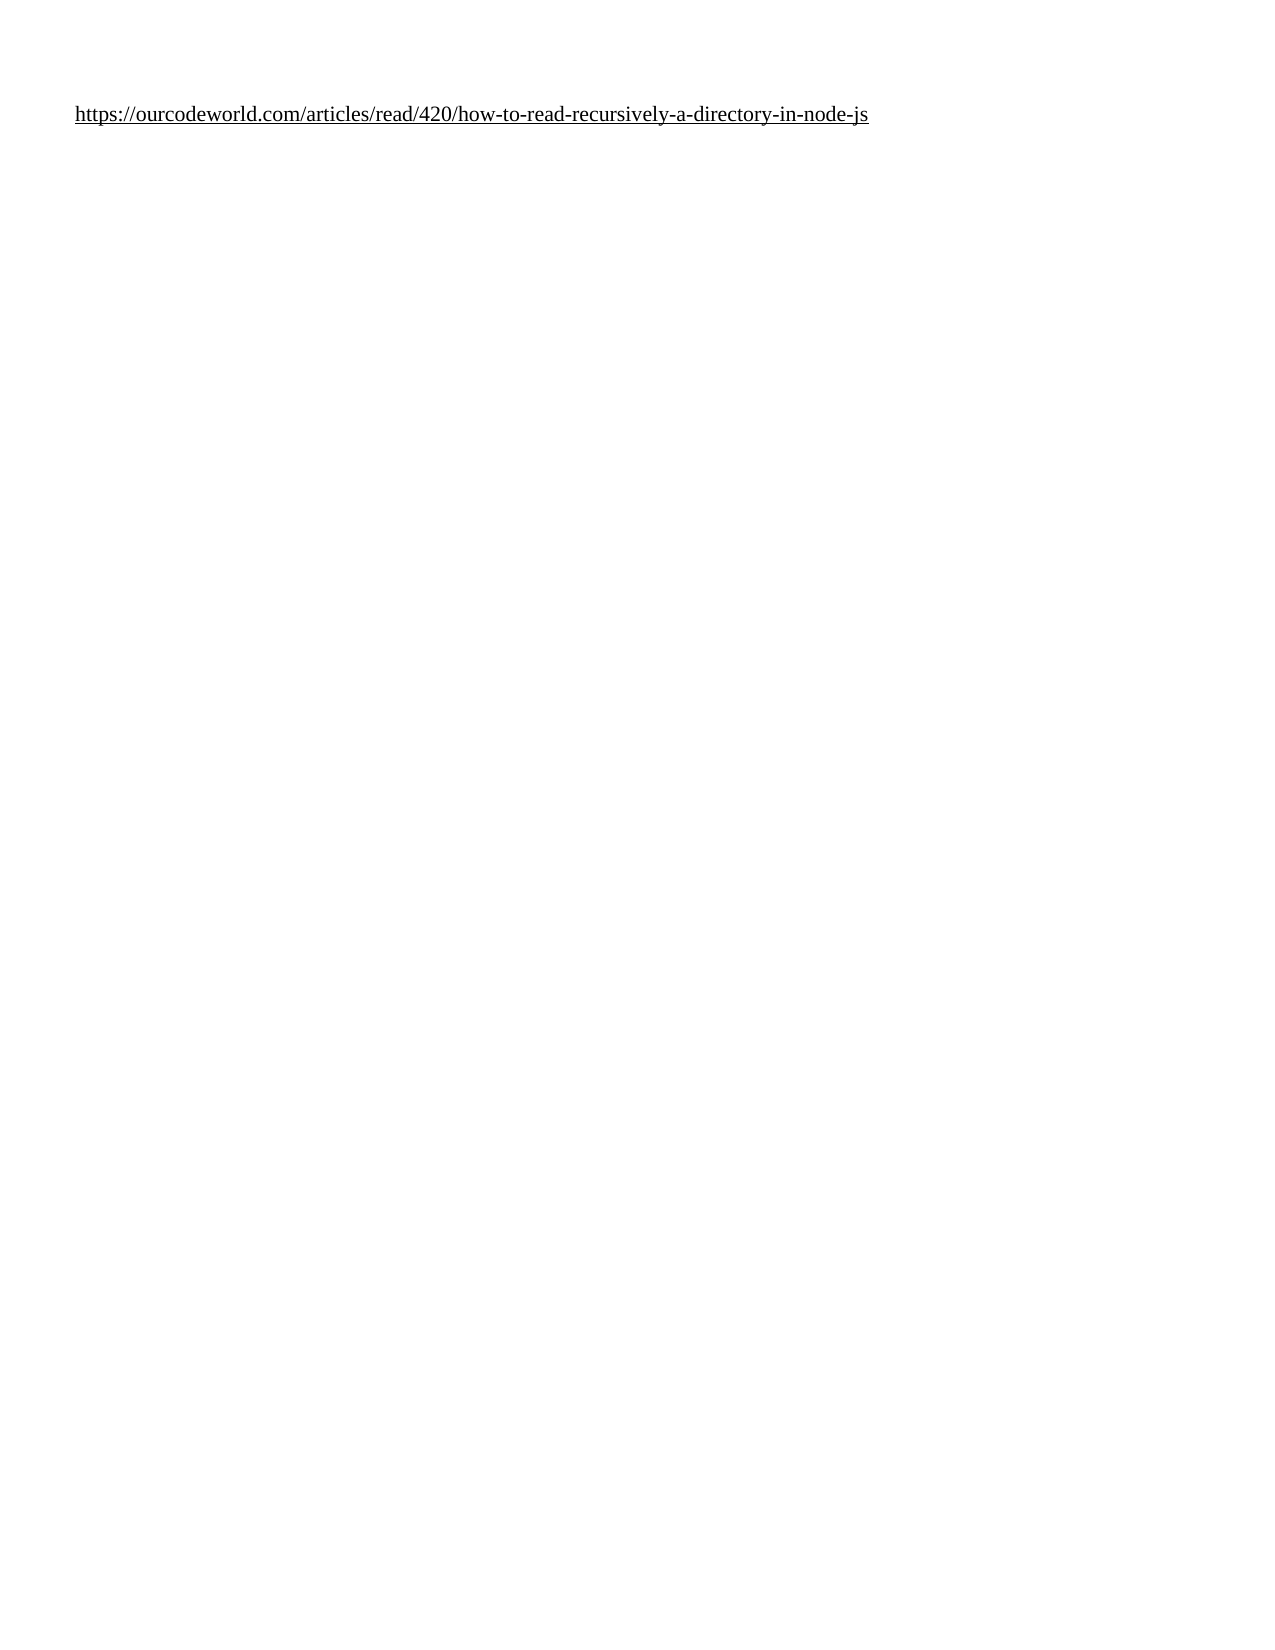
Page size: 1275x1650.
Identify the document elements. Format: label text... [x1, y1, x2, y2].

text https://ourcodeworld.com/articles/read/420/how-to-read-recursively-a-directory-in-node-js [75, 101, 1200, 127]
